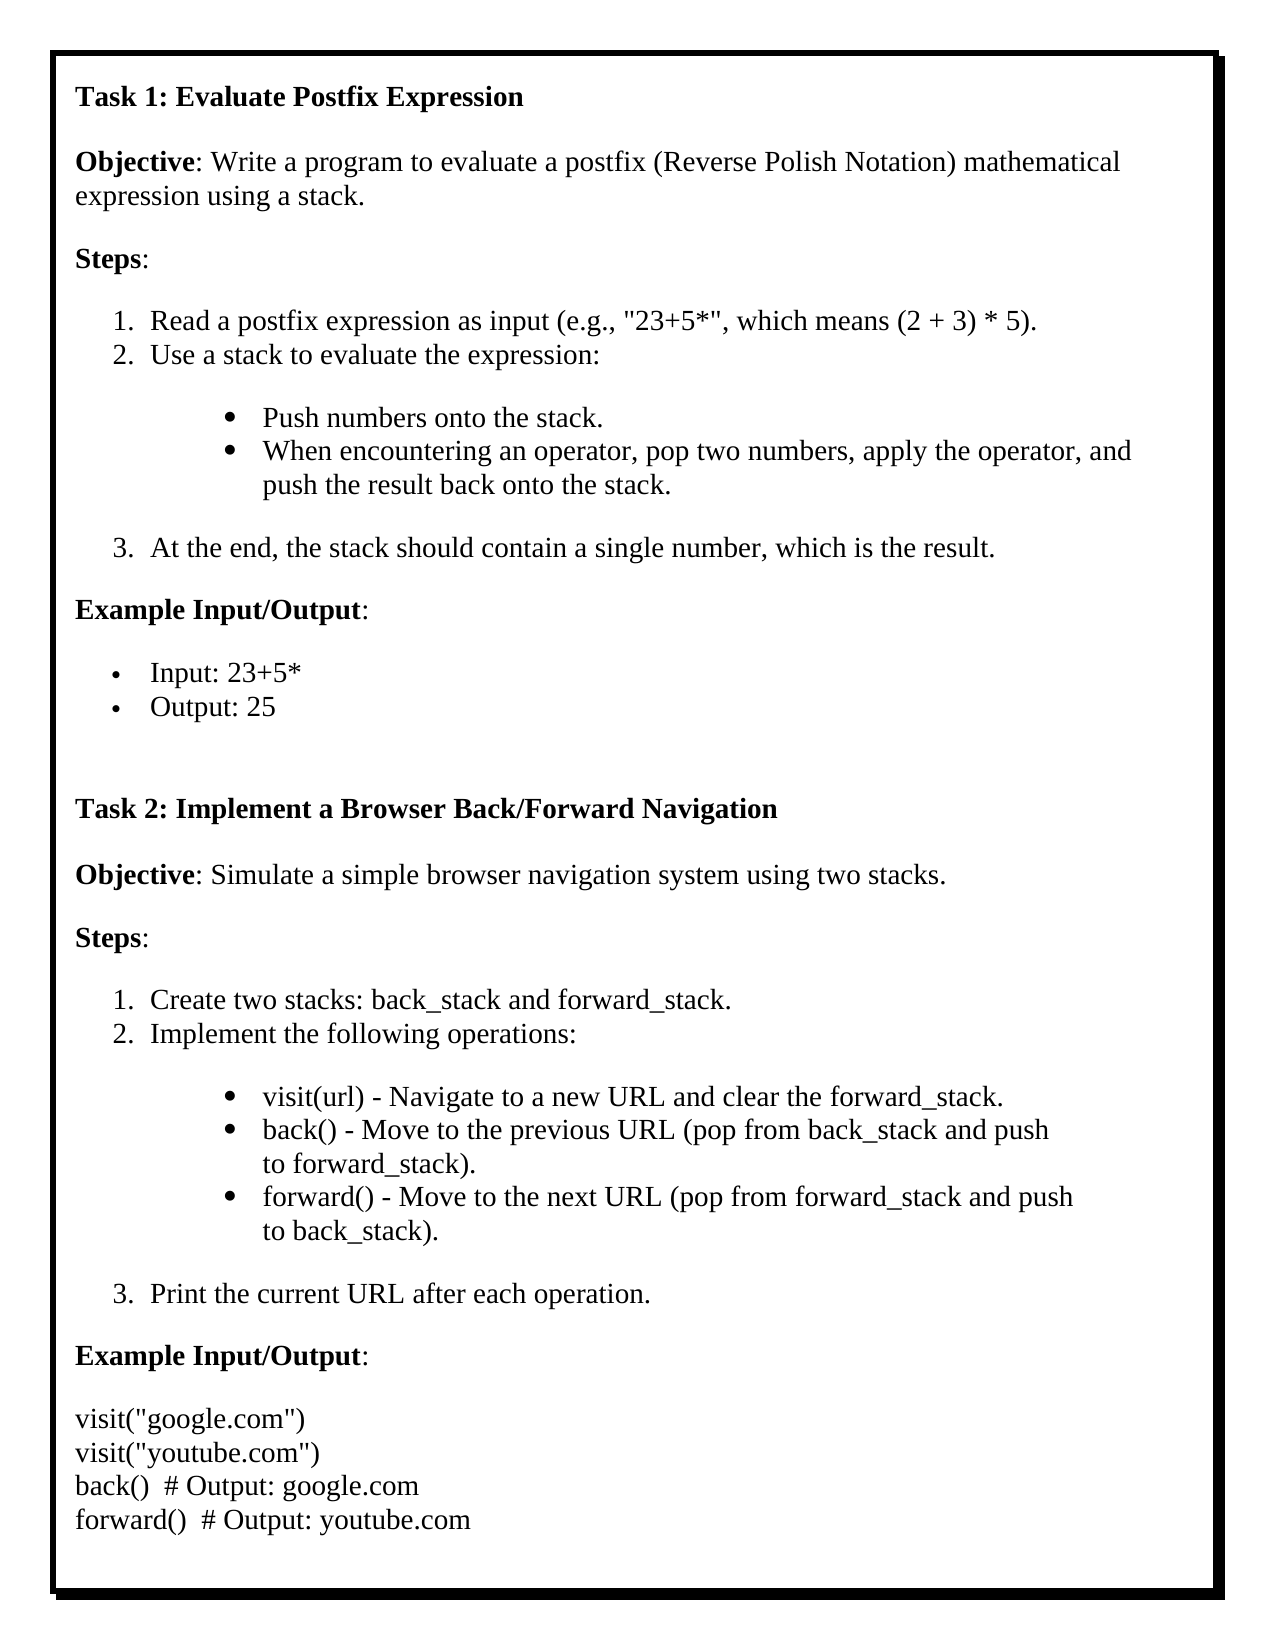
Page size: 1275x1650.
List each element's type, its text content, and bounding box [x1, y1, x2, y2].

list Print the current URL after each operation. [112, 1276, 1194, 1309]
list Output: 25 [112, 689, 1194, 722]
list visit(url) - Navigate to a new URL and clear the forward_stack. [225, 1079, 1194, 1112]
text Objective: Write a program to evaluate a postfix (Reverse Polish Notation) mathematical expression using a stack. [75, 144, 1194, 212]
text Steps: [75, 241, 1194, 274]
text visit("google.com") [75, 1401, 1194, 1435]
list Read a postfix expression as input (e.g., "23+5*", which means (2 + 3) * 5). [112, 303, 1194, 337]
list forward() - Move to the next URL (pop from forward_stack and push to back_stack). [225, 1179, 1194, 1247]
list back() - Move to the previous URL (pop from back_stack and push to forward_stack). [225, 1112, 1194, 1179]
list Implement the following operations: [112, 1016, 1194, 1049]
subtitle Task 2: Implement a Browser Back/Forward Navigation [75, 792, 1194, 825]
list Use a stack to evaluate the expression: [112, 337, 1194, 371]
subtitle Task 1: Evaluate Postfix Expression [75, 79, 1194, 113]
list Input: 23+5* [112, 655, 1194, 689]
text back() # Output: google.com [75, 1468, 1194, 1502]
text forward() # Output: youtube.com [75, 1502, 1194, 1535]
list Push numbers onto the stack. [225, 400, 1194, 433]
list At the end, the stack should contain a single number, which is the result. [112, 530, 1194, 563]
text Objective: Simulate a simple browser navigation system using two stacks. [75, 857, 1194, 891]
list Create two stacks: back_stack and forward_stack. [112, 982, 1194, 1016]
text visit("youtube.com") [75, 1435, 1194, 1468]
text Example Input/Output: [75, 592, 1194, 626]
list When encountering an operator, pop two numbers, apply the operator, and push the result back onto the stack. [225, 433, 1194, 501]
text Steps: [75, 920, 1194, 953]
text Example Input/Output: [75, 1338, 1194, 1372]
